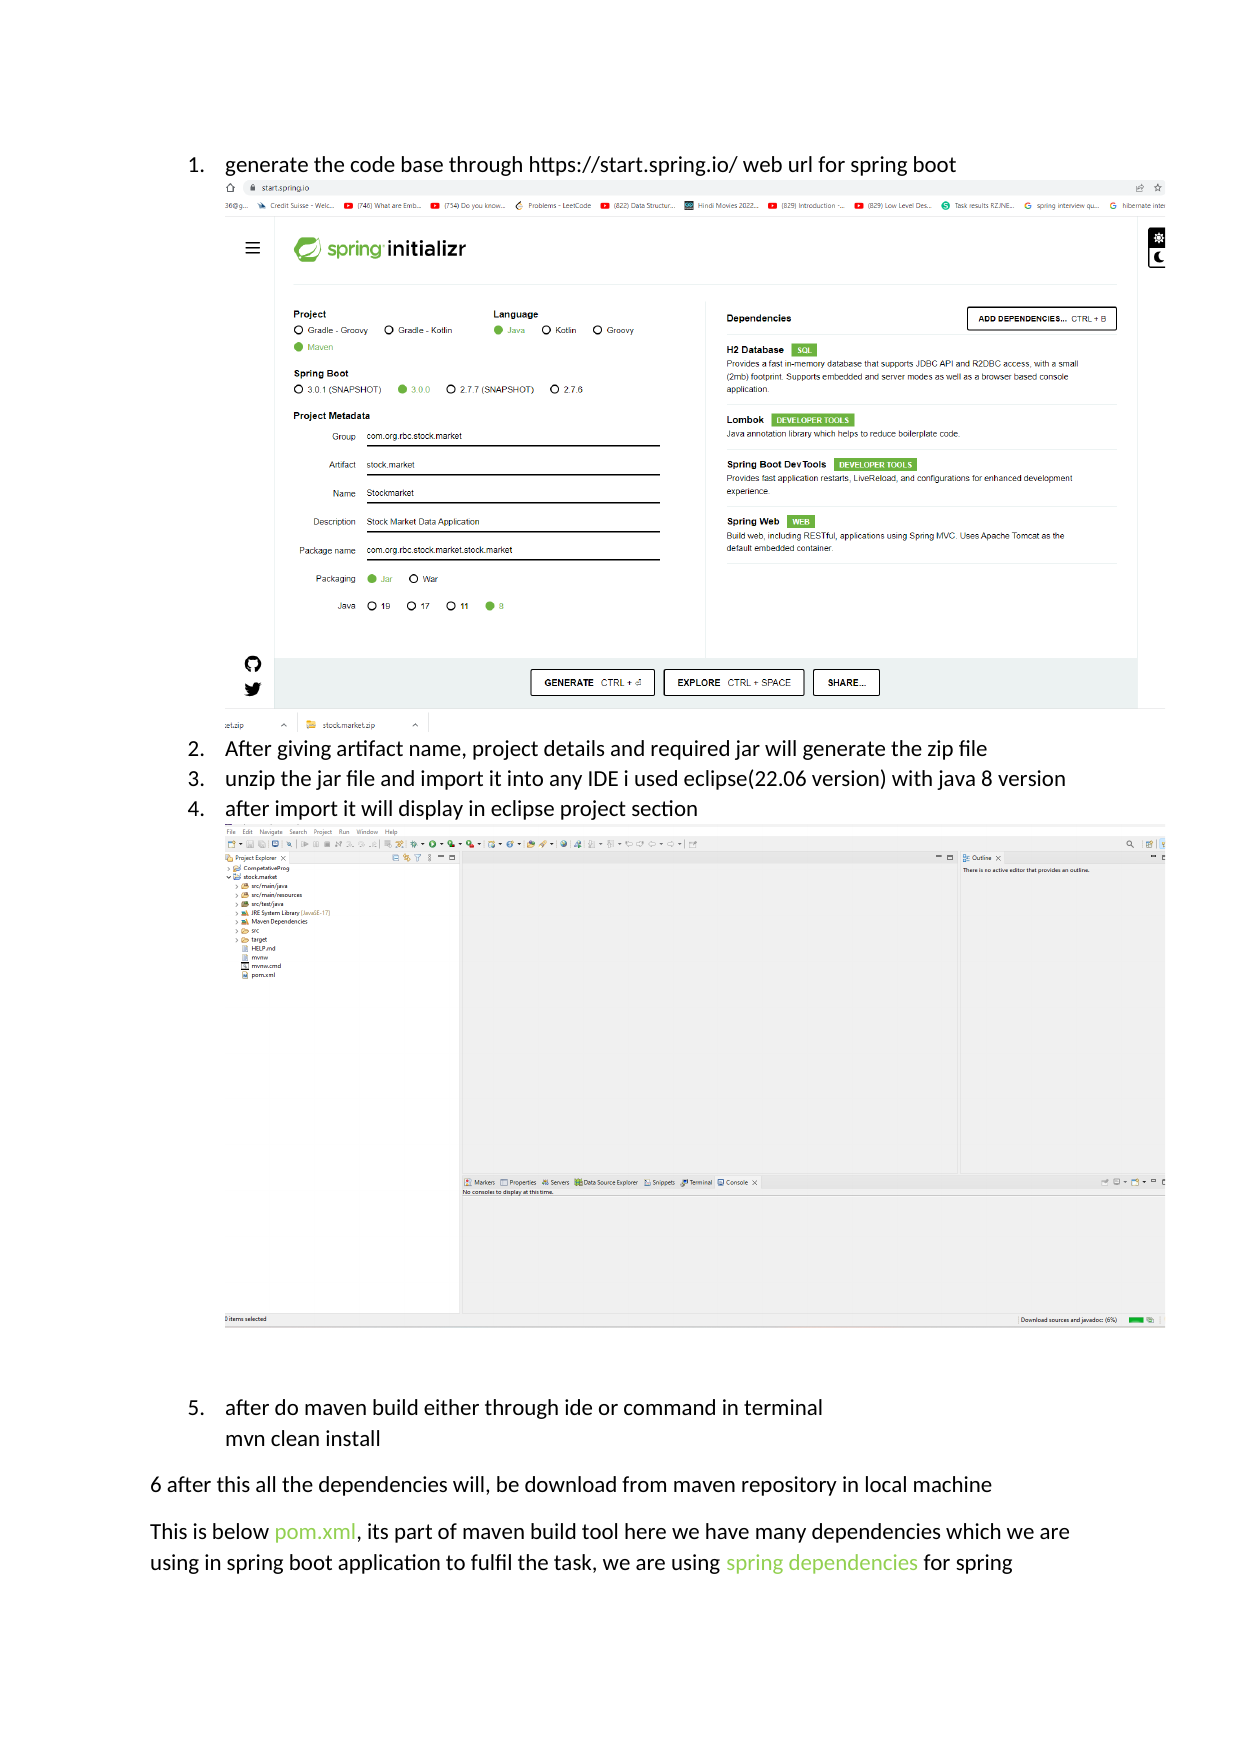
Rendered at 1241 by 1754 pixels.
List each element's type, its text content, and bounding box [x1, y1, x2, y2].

list after import it will display in eclipse project section [187, 794, 1090, 822]
picture [225, 180, 1166, 732]
list after do maven build either through ide or command in terminal [187, 1393, 1090, 1421]
text 6 after this all the dependencies will, be download from maven repository in local machine [150, 1471, 1090, 1498]
list mvn clean install [225, 1424, 1090, 1452]
picture [225, 824, 1166, 1328]
list generate the code base through https://start.spring.io/ web url for spring boot [187, 150, 1090, 178]
list After giving artifact name, project details and required jar will generate the zip file [187, 734, 1090, 762]
list unzip the jar file and import it into any IDE i used eclipse(22.06 version) with java 8 version [187, 764, 1090, 792]
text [150, 1517, 1090, 1576]
